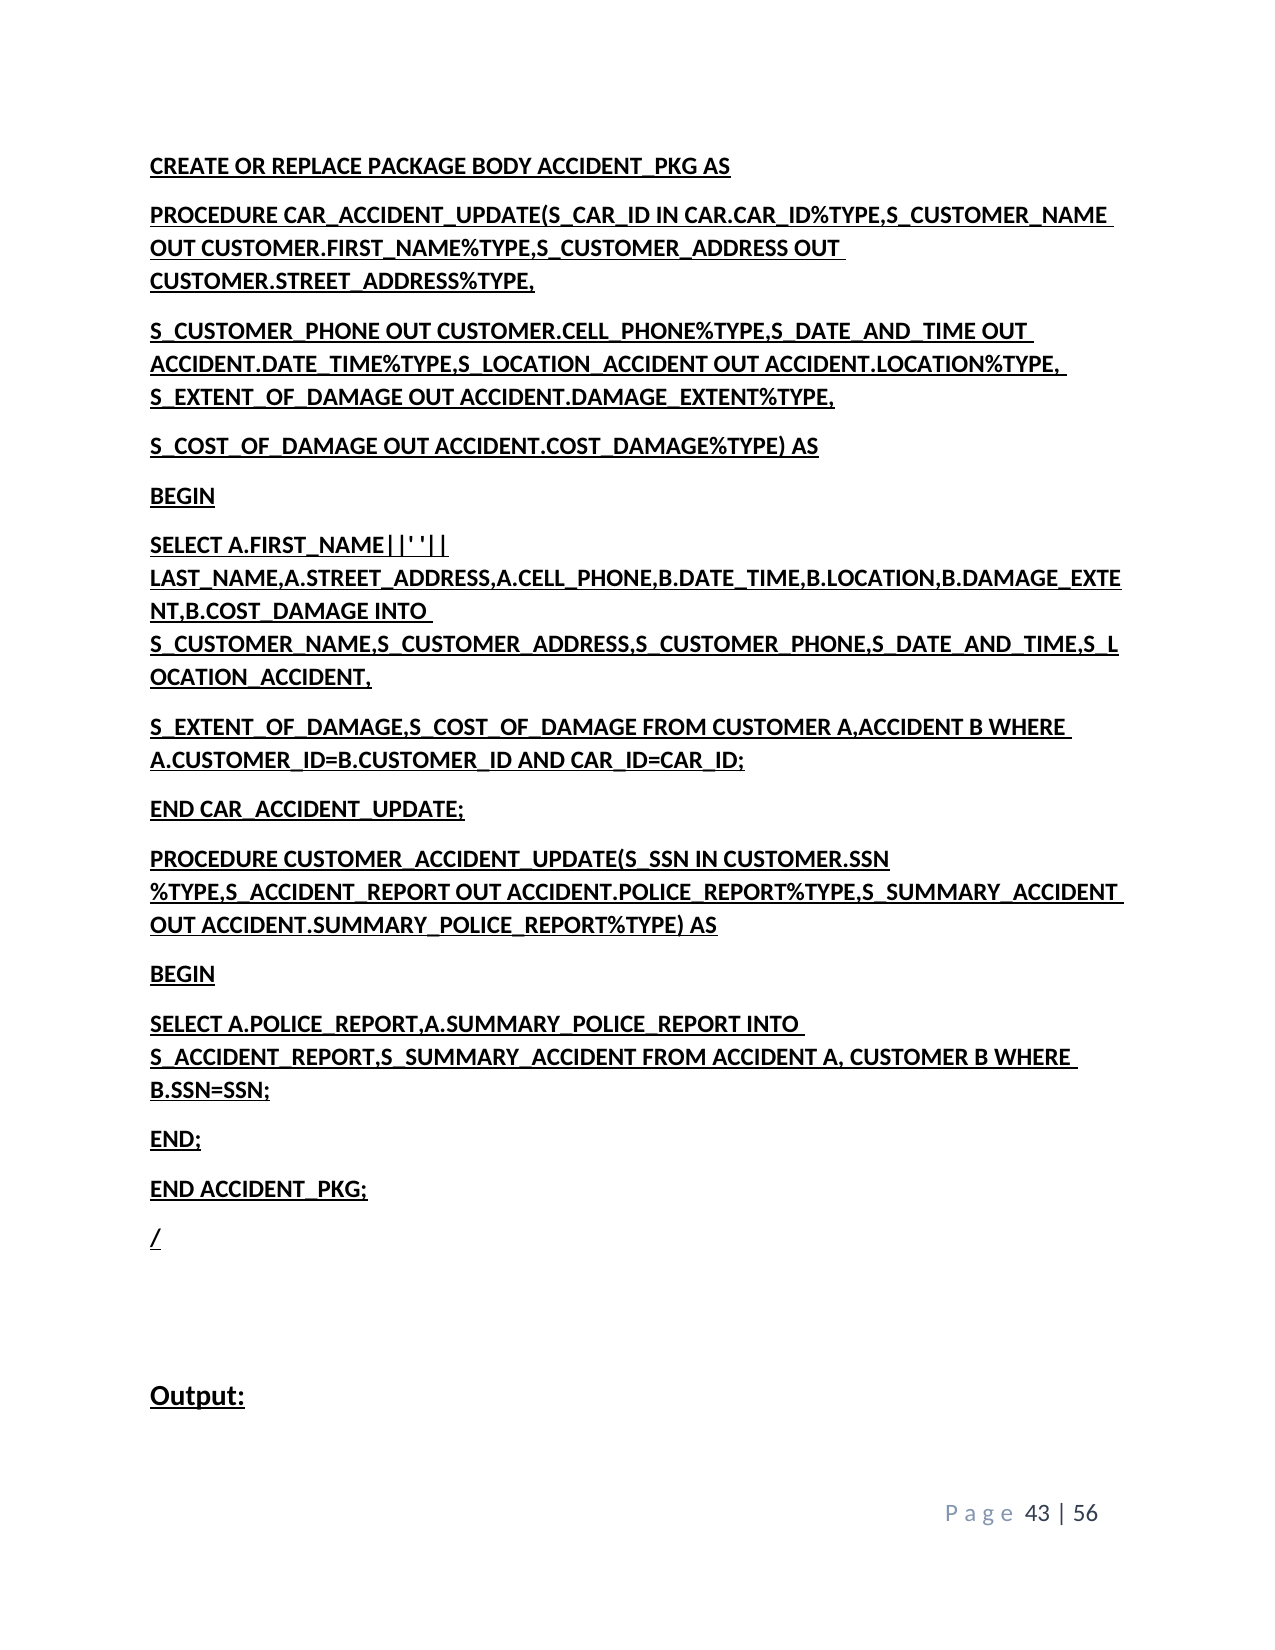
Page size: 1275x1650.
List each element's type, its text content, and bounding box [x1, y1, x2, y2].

text BEGIN [150, 958, 1125, 989]
text BEGIN [150, 480, 1125, 511]
text PROCEDURE CAR_ACCIDENT_UPDATE(S_CAR_ID IN CAR.CAR_ID%TYPE,S_CUSTOMER_NAME OUT CUSTOMER.FIRST_NAME%TYPE,S_CUSTOMER_ADDRESS OUT CUSTOMER.STREET_ADDRESS%TYPE, [150, 199, 1125, 296]
text END CAR_ACCIDENT_UPDATE; [150, 793, 1125, 824]
text S_COST_OF_DAMAGE OUT ACCIDENT.COST_DAMAGE%TYPE) AS [150, 430, 1125, 461]
text CREATE OR REPLACE PACKAGE BODY ACCIDENT_PKG AS [150, 150, 1125, 181]
text S_EXTENT_OF_DAMAGE,S_COST_OF_DAMAGE FROM CUSTOMER A,ACCIDENT B WHERE A.CUSTOMER_ID=B.CUSTOMER_ID AND CAR_ID=CAR_ID; [150, 711, 1125, 774]
text SELECT A.POLICE_REPORT,A.SUMMARY_POLICE_REPORT INTO S_ACCIDENT_REPORT,S_SUMMARY_ACCIDENT FROM ACCIDENT A, CUSTOMER B WHERE B.SSN=SSN; [150, 1008, 1125, 1104]
text / [150, 1222, 1125, 1253]
text PROCEDURE CUSTOMER_ACCIDENT_UPDATE(S_SSN IN CUSTOMER.SSN%TYPE,S_ACCIDENT_REPORT OUT ACCIDENT.POLICE_REPORT%TYPE,S_SUMMARY_ACCIDENT OUT ACCIDENT.SUMMARY_POLICE_REPORT%TYPE) AS [150, 843, 1125, 939]
text END; [150, 1123, 1125, 1154]
text Output: [150, 1377, 1125, 1412]
text SELECT A.FIRST_NAME||' '||LAST_NAME,A.STREET_ADDRESS,A.CELL_PHONE,B.DATE_TIME,B.LOCATION,B.DAMAGE_EXTENT,B.COST_DAMAGE INTO S_CUSTOMER_NAME,S_CUSTOMER_ADDRESS,S_CUSTOMER_PHONE,S_DATE_AND_TIME,S_LOCATION_ACCIDENT, [150, 529, 1125, 692]
text END ACCIDENT_PKG; [150, 1173, 1125, 1203]
